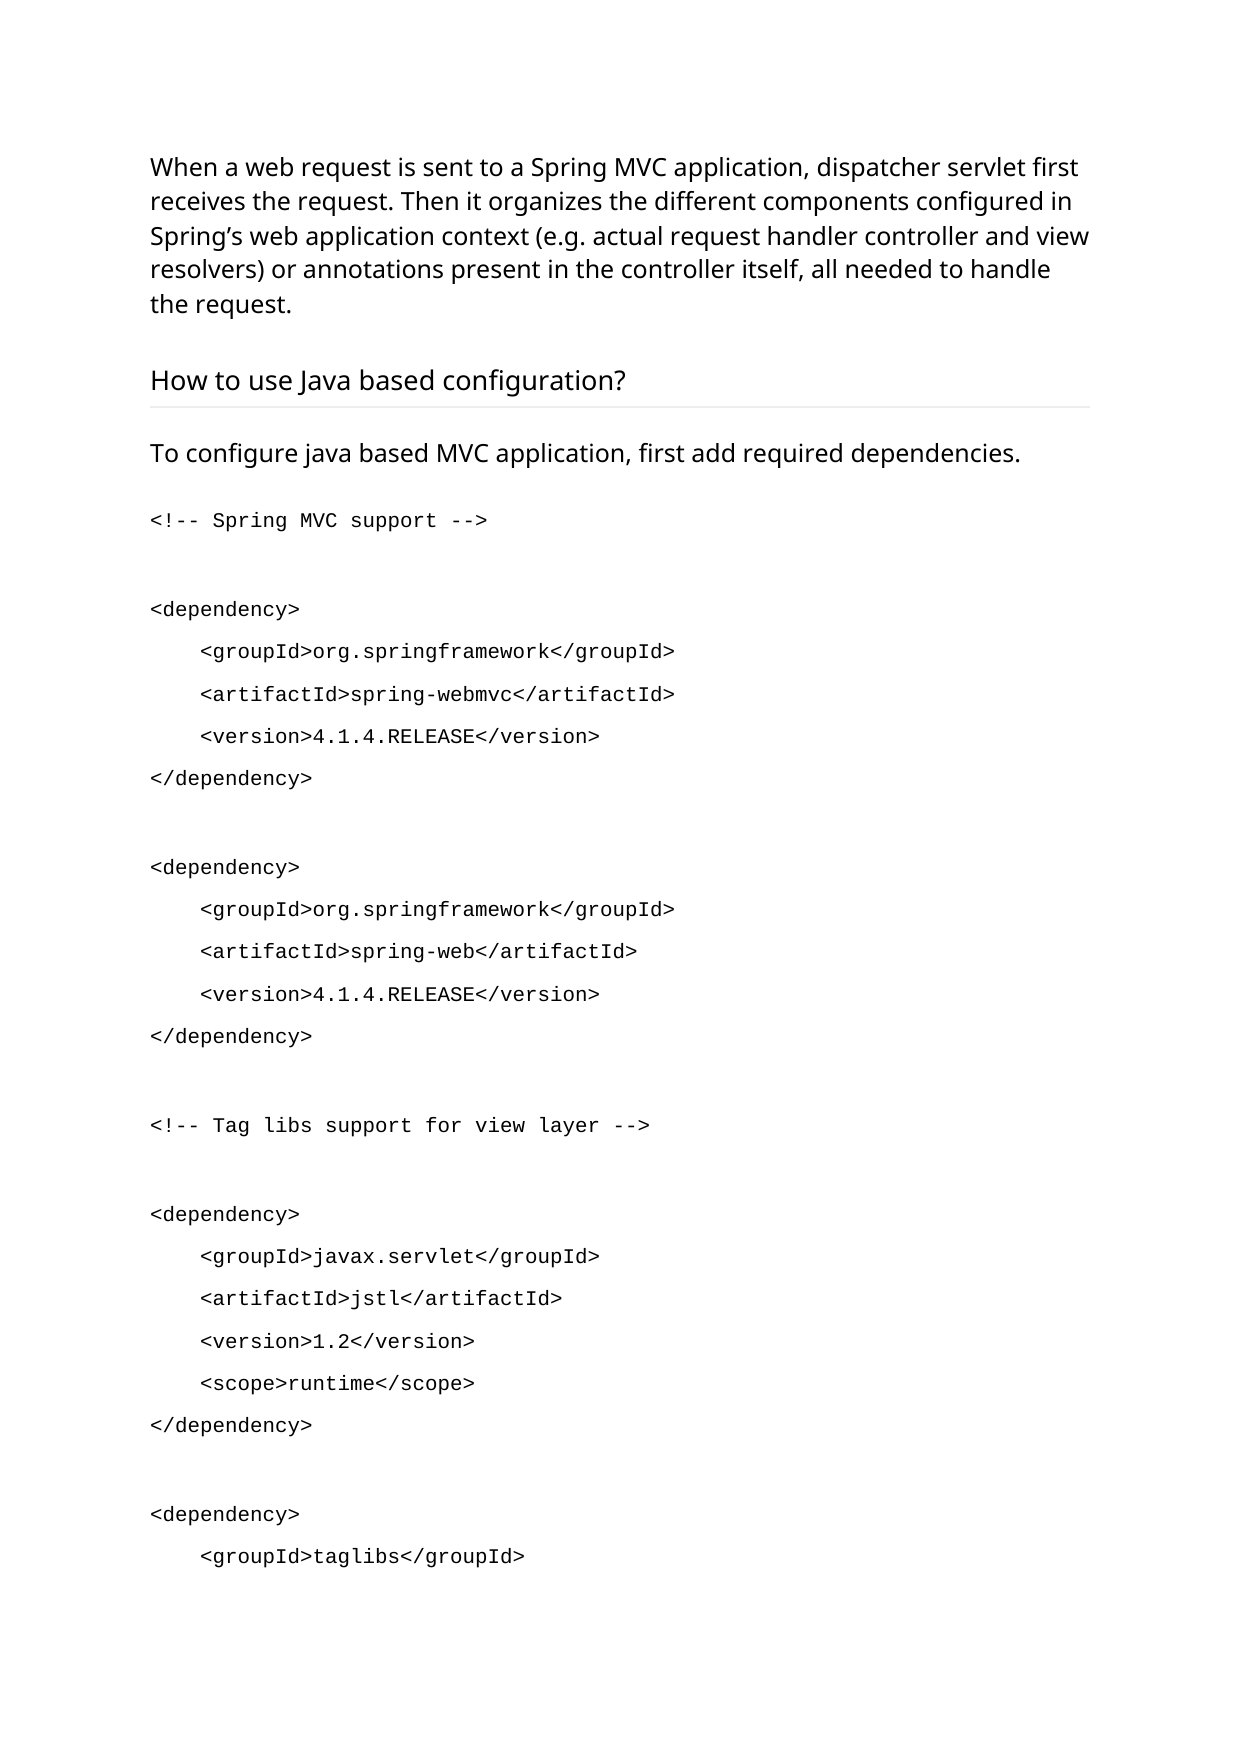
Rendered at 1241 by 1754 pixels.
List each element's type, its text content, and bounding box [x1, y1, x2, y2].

subtitle How to use Java based configuration? [150, 361, 1090, 406]
text When a web request is sent to a Spring MVC application, dispatcher servlet first receives the request. Then it organizes the different components configured in Spring’s web application context (e.g. actual request handler controller and view resolvers) or annotations present in the controller itself, all needed to handle the request. [150, 150, 1090, 320]
text To configure java based MVC application, first add required dependencies. [150, 436, 1090, 470]
